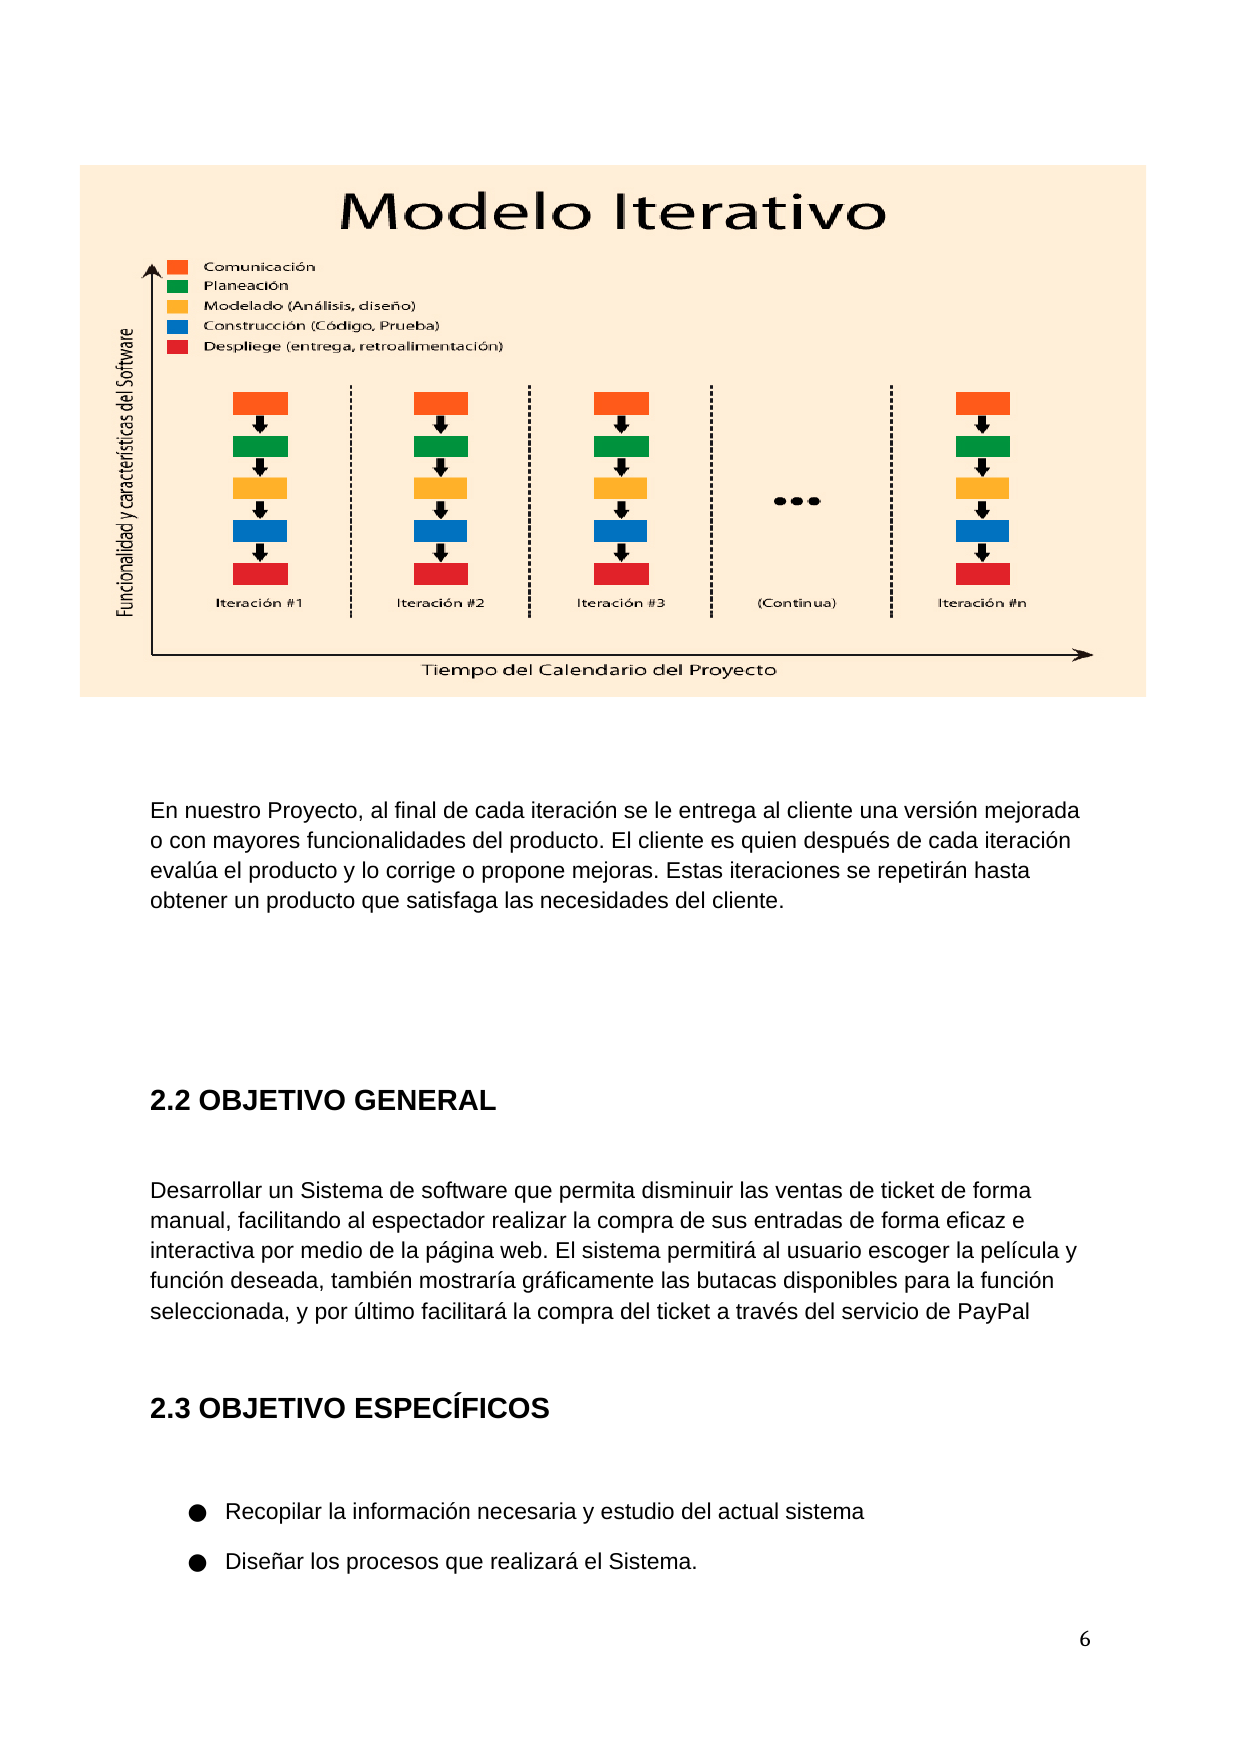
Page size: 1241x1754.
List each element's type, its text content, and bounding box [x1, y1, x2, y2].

list Recopilar la información necesaria y estudio del actual sistema [187, 1485, 1090, 1532]
text Desarrollar un Sistema de software que permita disminuir las ventas de ticket de forma manual, facilitando al espectador realizar la compra de sus entradas de forma eficaz e interactiva por medio de la página web. El sistema permitirá al usuario escoger la película y función deseada, también mostraría gráficamente las butacas disponibles para la función seleccionada, y por último facilitará la compra del ticket a través del servicio de PayPal [150, 1177, 1090, 1324]
text En nuestro Proyecto, al final de cada iteración se le entrega al cliente una versión mejorada o con mayores funcionalidades del producto. El cliente es quien después de cada iteración evalúa el producto y lo corrige o propone mejoras. Estas iteraciones se repetirán hasta obtener un producto que satisfaga las necesidades del cliente. [150, 797, 1090, 913]
subtitle 2.2 OBJETIVO GENERAL [150, 1083, 1090, 1117]
subtitle 2.3 OBJETIVO ESPECÍFICOS [150, 1391, 1090, 1425]
list Diseñar los procesos que realizará el Sistema. [187, 1536, 1090, 1583]
picture [79, 165, 1147, 697]
